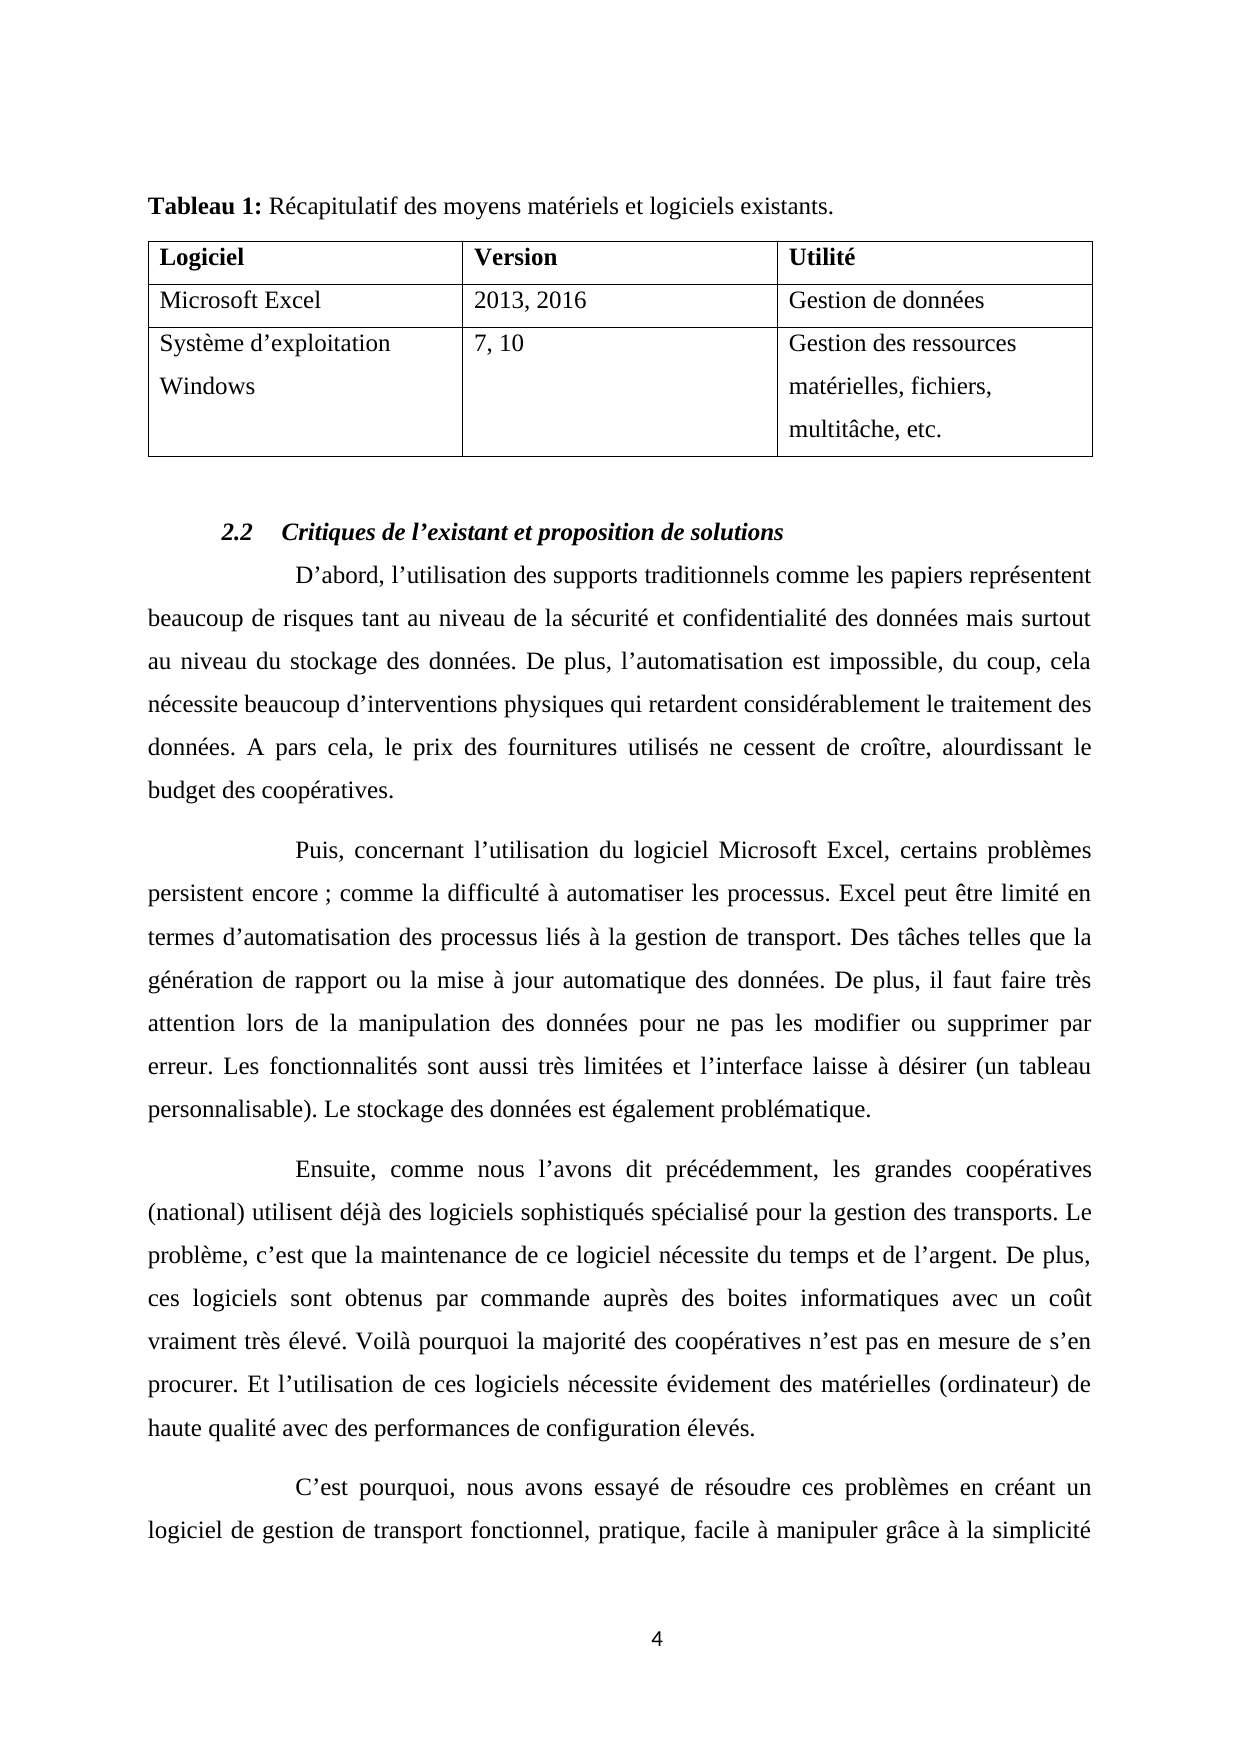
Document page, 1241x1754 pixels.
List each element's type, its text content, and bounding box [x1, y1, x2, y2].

table_header Logiciel [149, 242, 462, 284]
table_cell Système d’exploitation Windows [149, 328, 462, 456]
text D’abord, l’utilisation des supports traditionnels comme les papiers représentent beaucoup de risques tant au niveau de la sécurité et confidentialité des données mais surtout au niveau du stockage des données. De plus, l’automatisation est impossible, du coup, cela nécessite beaucoup d’interventions physiques qui retardent considérablement le traitement des données. A pars cela, le prix des fournitures utilisés ne cessent de croître, alourdissant le budget des coopératives. [148, 560, 1093, 804]
text Puis, concernant l’utilisation du logiciel Microsoft Excel, certains problèmes persistent encore ; comme la difficulté à automatiser les processus. Excel peut être limité en termes d’automatisation des processus liés à la gestion de transport. Des tâches telles que la génération de rapport ou la mise à jour automatique des données. De plus, il faut faire très attention lors de la manipulation des données pour ne pas les modifier ou supprimer par erreur. Les fonctionnalités sont aussi très limitées et l’interface laisse à désirer (un tableau personnalisable). Le stockage des données est également problématique. [148, 835, 1093, 1123]
table_header Utilité [778, 242, 1092, 284]
table_cell Gestion des ressources matérielles, fichiers, multitâche, etc. [778, 328, 1092, 456]
table_cell 2013, 2016 [463, 285, 777, 327]
table_cell Gestion de données [778, 285, 1092, 327]
table_cell 7, 10 [463, 328, 777, 456]
table_header Version [463, 242, 777, 284]
text Tableau 1: Récapitulatif des moyens matériels et logiciels existants. [148, 191, 1093, 220]
subtitle Critiques de l’existant et proposition de solutions [221, 517, 1093, 546]
text Ensuite, comme nous l’avons dit précédemment, les grandes coopératives (national) utilisent déjà des logiciels sophistiqués spécialisé pour la gestion des transports. Le problème, c’est que la maintenance de ce logiciel nécessite du temps et de l’argent. De plus, ces logiciels sont obtenus par commande auprès des boites informatiques avec un coût vraiment très élevé. Voilà pourquoi la majorité des coopératives n’est pas en mesure de s’en procurer. Et l’utilisation de ces logiciels nécessite évidement des matérielles (ordinateur) de haute qualité avec des performances de configuration élevés. [148, 1154, 1093, 1441]
table_cell Microsoft Excel [149, 285, 462, 327]
